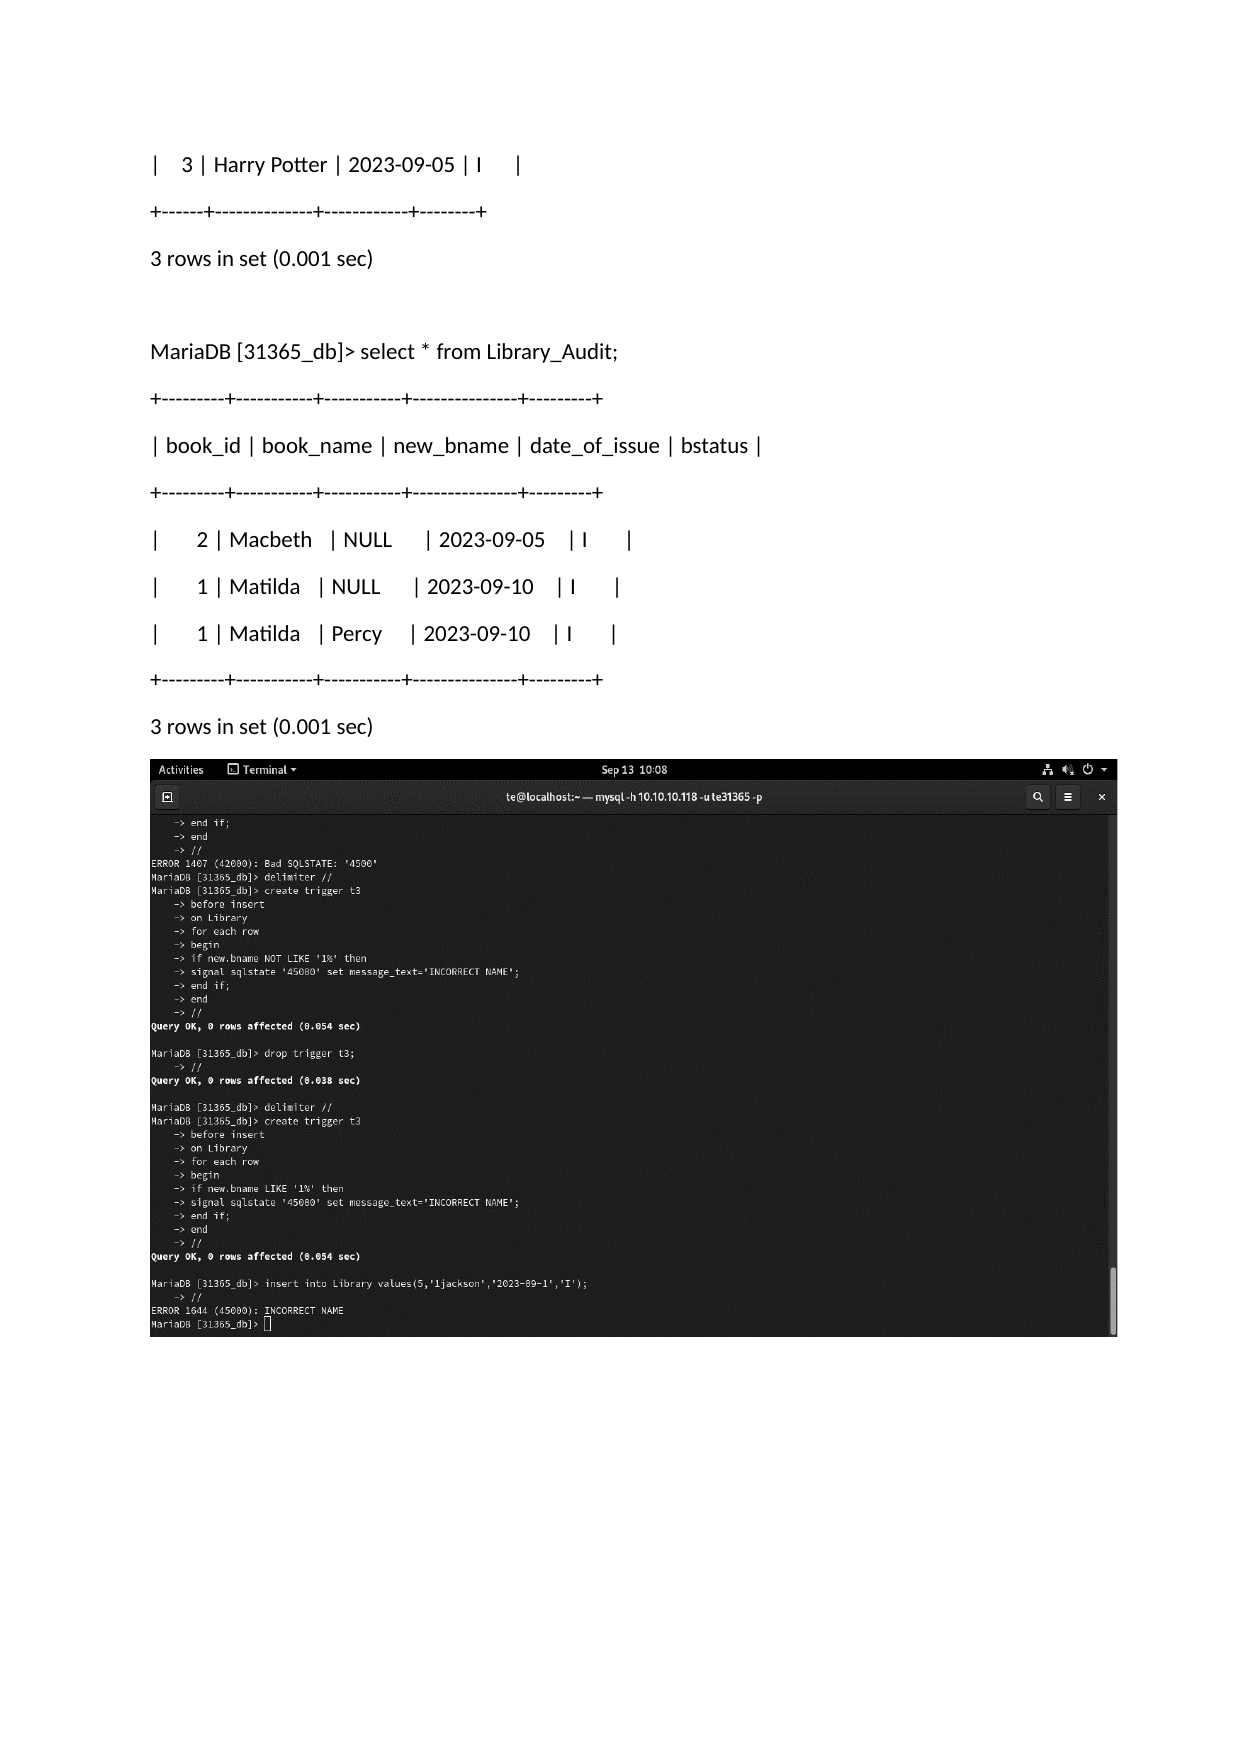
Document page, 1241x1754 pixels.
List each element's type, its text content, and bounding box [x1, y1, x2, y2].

text MariaDB [31365_db]> select * from Library_Audit; [150, 337, 1090, 366]
text +---------+-----------+-----------+---------------+---------+ [150, 384, 1090, 412]
text | book_id | book_name | new_bname | date_of_issue | bstatus | [150, 431, 1090, 459]
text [150, 197, 1090, 225]
picture [150, 759, 1118, 1337]
text +---------+-----------+-----------+---------------+---------+ [150, 666, 1090, 694]
text | 1 | Matilda | NULL | 2023-09-10 | I | [150, 572, 1090, 600]
text 3 rows in set (0.001 sec) [150, 244, 1090, 272]
text | 1 | Matilda | Percy | 2023-09-10 | I | [150, 619, 1090, 647]
text | 3 | Harry Potter | 2023-09-05 | I | [150, 150, 1090, 178]
text +---------+-----------+-----------+---------------+---------+ [150, 478, 1090, 506]
text | 2 | Macbeth | NULL | 2023-09-05 | I | [150, 525, 1090, 553]
text 3 rows in set (0.001 sec) [150, 712, 1090, 741]
